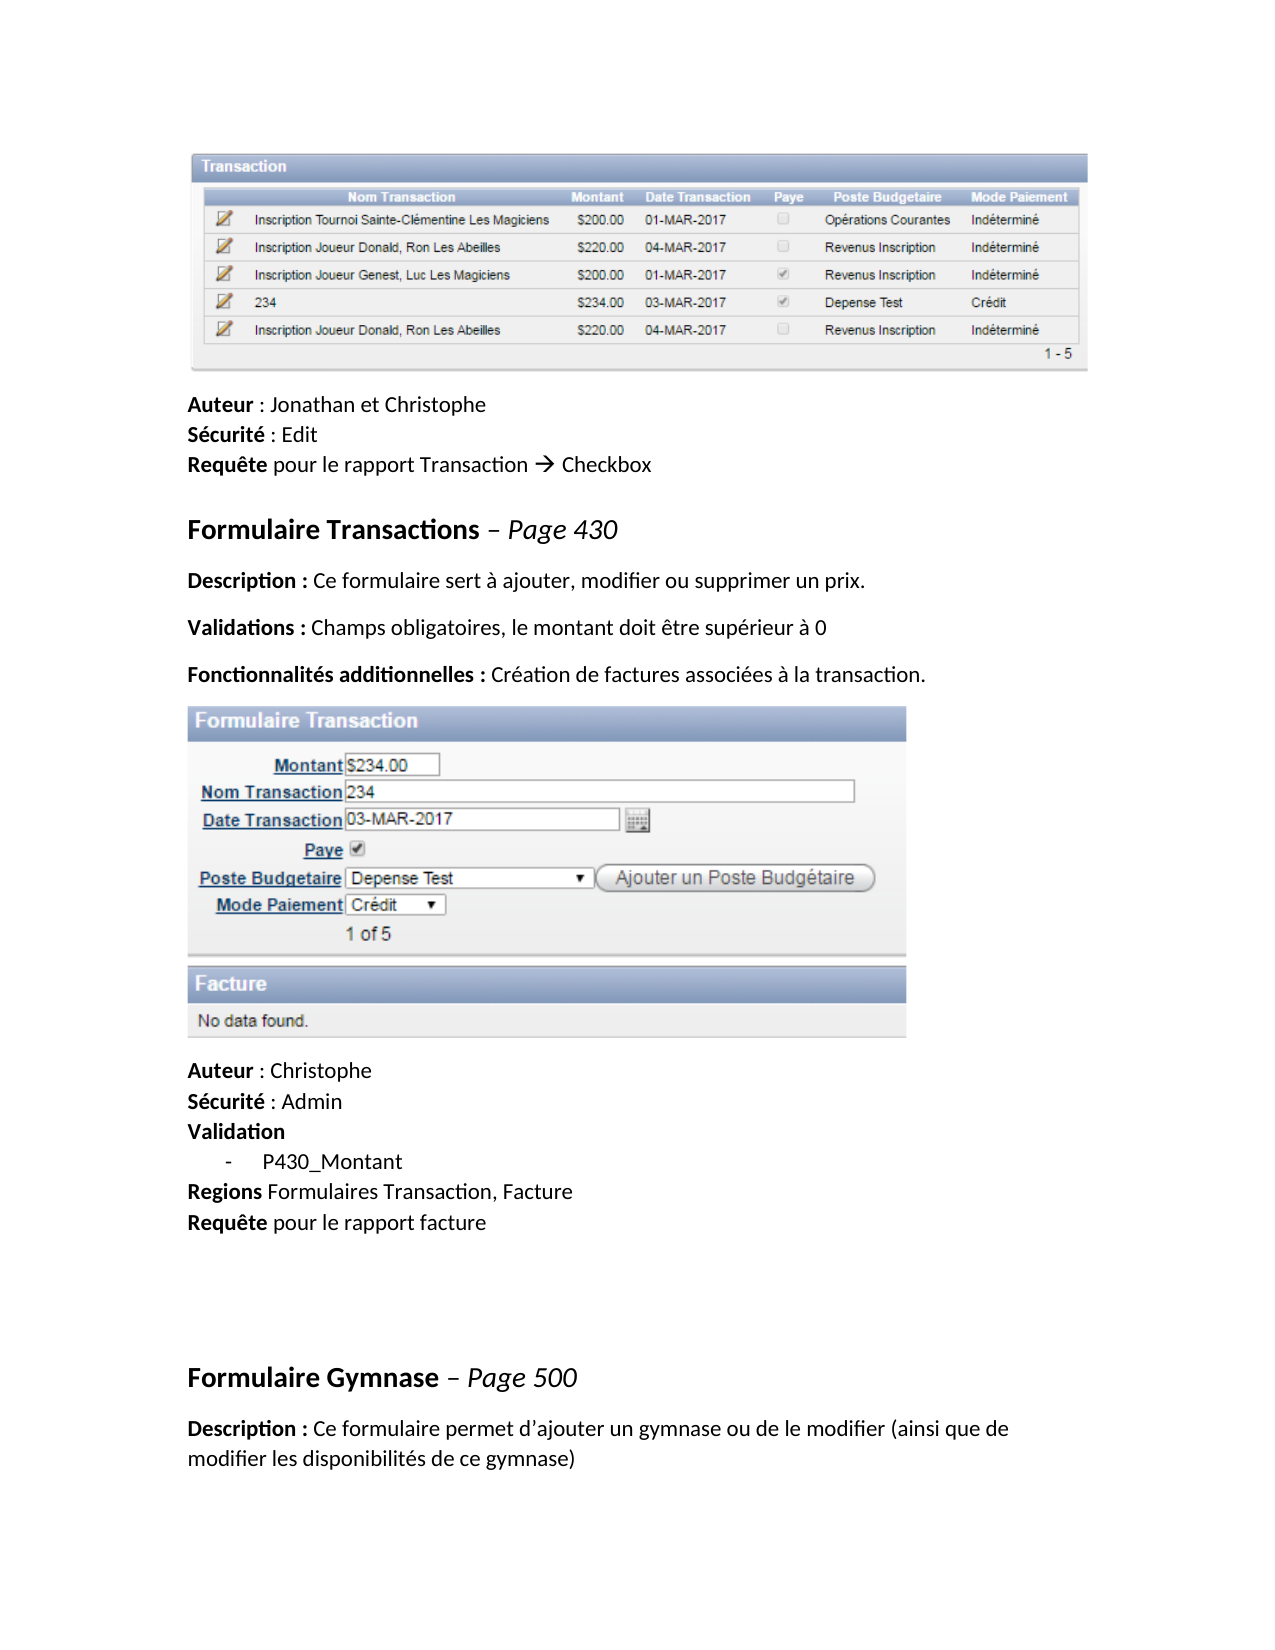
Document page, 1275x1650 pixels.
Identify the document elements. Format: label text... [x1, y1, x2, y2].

text Description : Ce formulaire permet d’ajouter un gymnase ou de le modifier (ainsi que de modifier les disponibilités de ce gymnase) [187, 1414, 1087, 1472]
text Auteur : Christophe [187, 1057, 1087, 1085]
text Sécurité : Edit [187, 420, 1087, 448]
picture [187, 706, 907, 1038]
text Formulaire Transactions – Page 430 [187, 511, 1087, 546]
text Requête pour le rapport Transaction Checkbox [187, 450, 1087, 478]
text Requête pour le rapport facture [187, 1208, 1087, 1236]
text Regions Formulaires Transaction, Facture [187, 1177, 1087, 1206]
text Validations : Champs obligatoires, le montant doit être supérieur à 0 [187, 613, 1087, 641]
text Auteur : Jonathan et Christophe [187, 390, 1087, 418]
picture [187, 150, 1088, 372]
text Formulaire Gymnase – Page 500 [187, 1359, 1087, 1394]
text Description : Ce formulaire sert à ajouter, modifier ou supprimer un prix. [187, 566, 1087, 594]
list P430_Montant [225, 1147, 1087, 1175]
text Fonctionnalités additionnelles : Création de factures associées à la transaction. [187, 660, 1087, 688]
text Sécurité : Admin [187, 1087, 1087, 1115]
text Validation [187, 1117, 1087, 1145]
